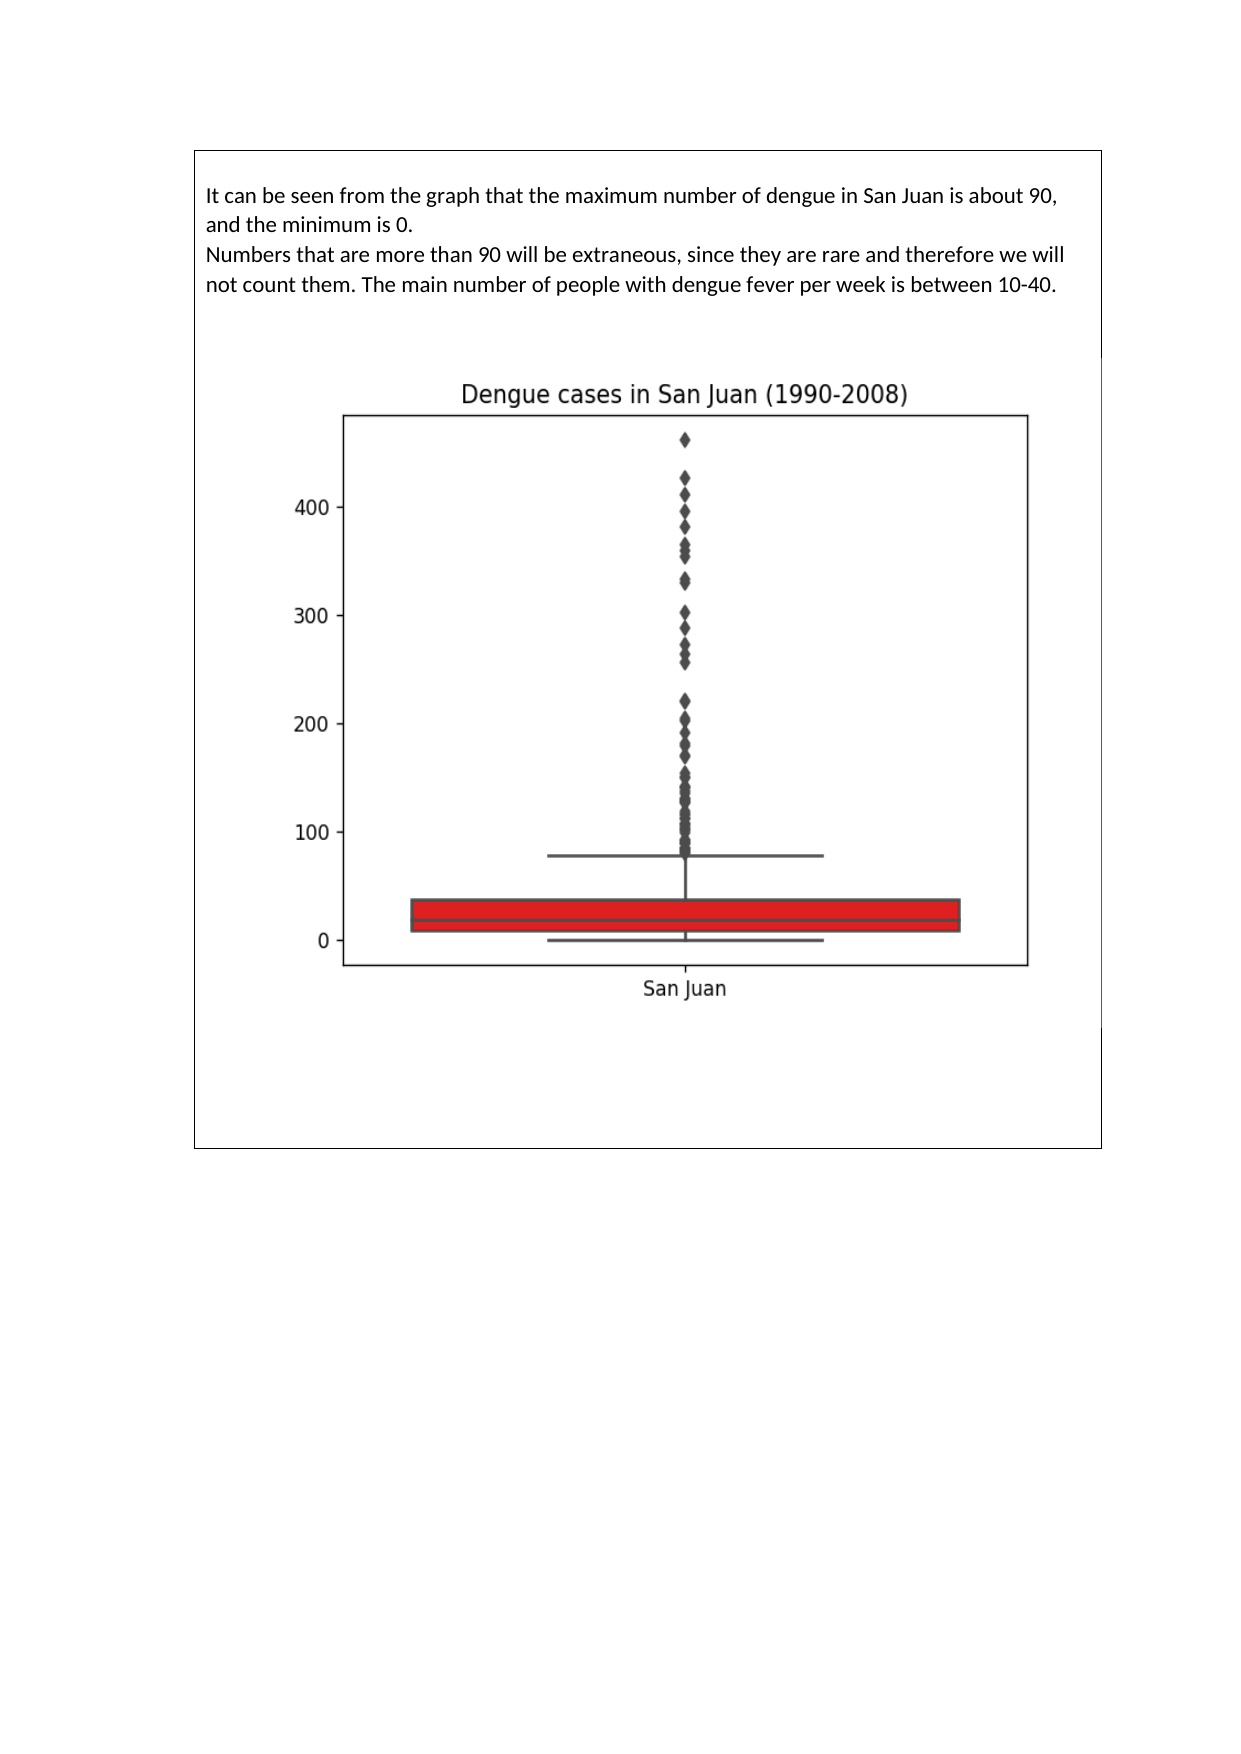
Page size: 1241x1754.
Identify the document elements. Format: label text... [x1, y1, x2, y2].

picture [205, 358, 1102, 1028]
table_cell It can be seen from the graph that the maximum number of dengue in San Juan is about 90, and the minimum is 0. Numbers that are more than 90 will be extraneous, since they are rare and therefore we will not count them. The main number of people with dengue fever per week is between 10-40. [195, 151, 1101, 1148]
